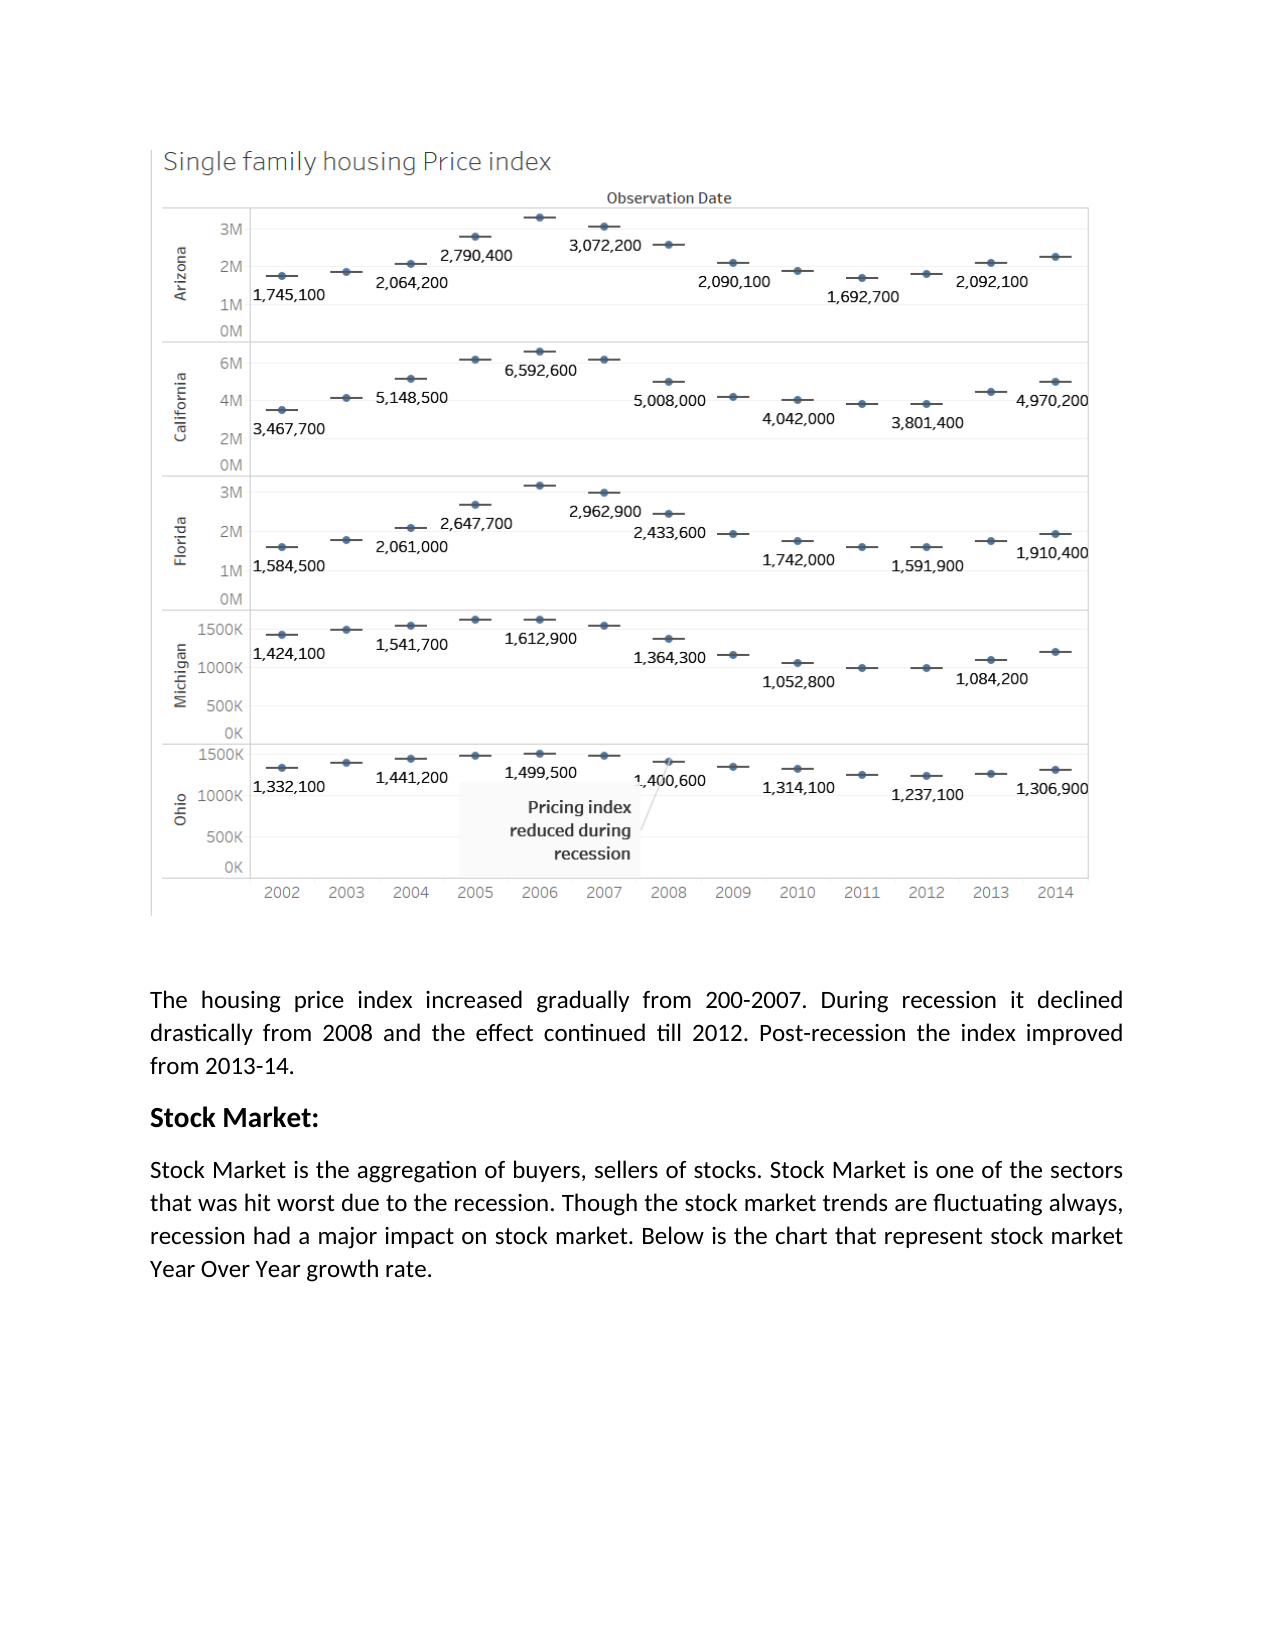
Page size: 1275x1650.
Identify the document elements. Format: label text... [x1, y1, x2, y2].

text Stock Market is the aggregation of buyers, sellers of stocks. Stock Market is one of the sectors that was hit worst due to the recession. Though the stock market trends are fluctuating always, recession had a major impact on stock market. Below is the chart that represent stock market Year Over Year growth rate. [150, 1155, 1125, 1284]
picture [150, 150, 1125, 916]
text The housing price index increased gradually from 200-2007. During recession it declined drastically from 2008 and the effect continued till 2012. Post-recession the index improved from 2013-14. [150, 984, 1125, 1081]
text Stock Market: [150, 1099, 1125, 1135]
